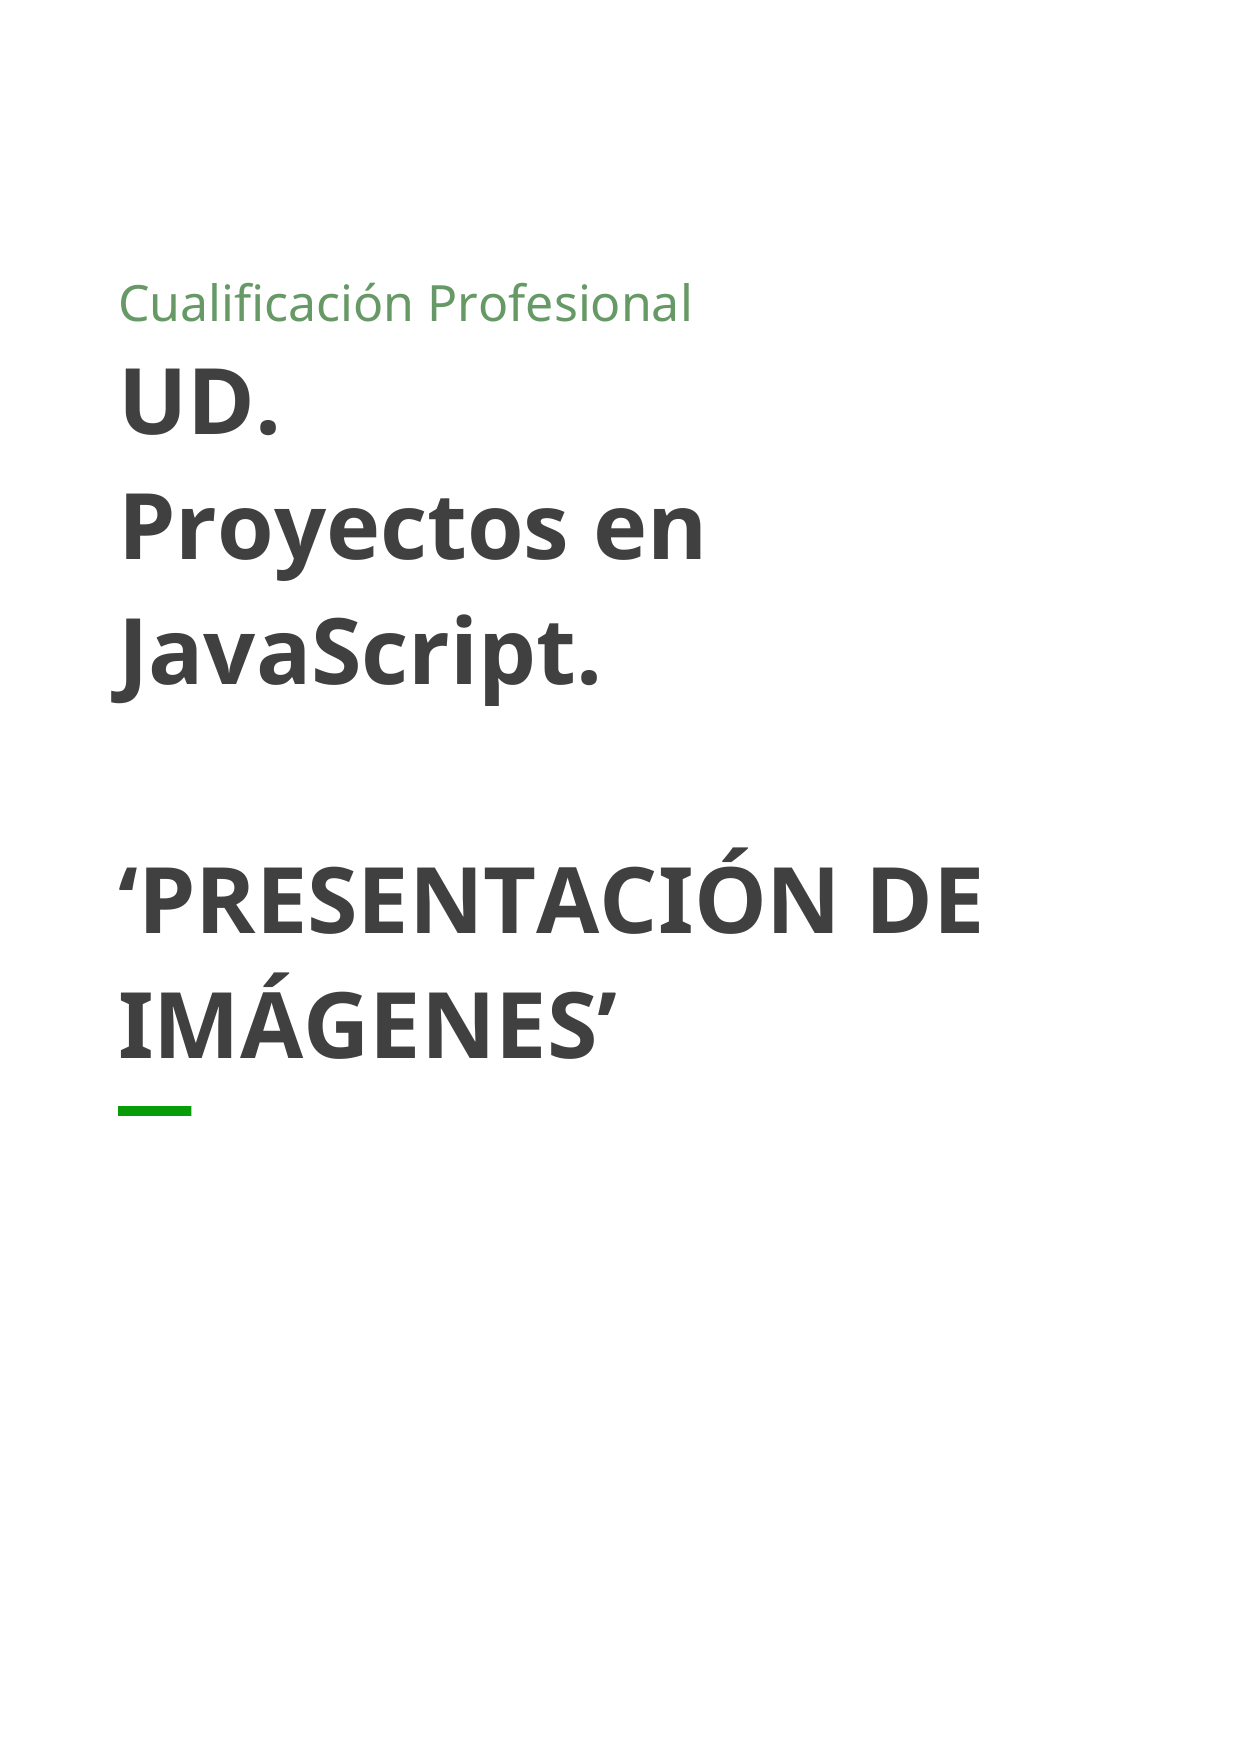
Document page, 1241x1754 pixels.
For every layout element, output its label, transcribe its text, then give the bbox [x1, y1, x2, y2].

title Cualificación Profesional UD. Proyectos en JavaScript. ‘PRESENTACIÓN DE IMÁGENES’ [118, 268, 1197, 1086]
picture [118, 1106, 192, 1116]
